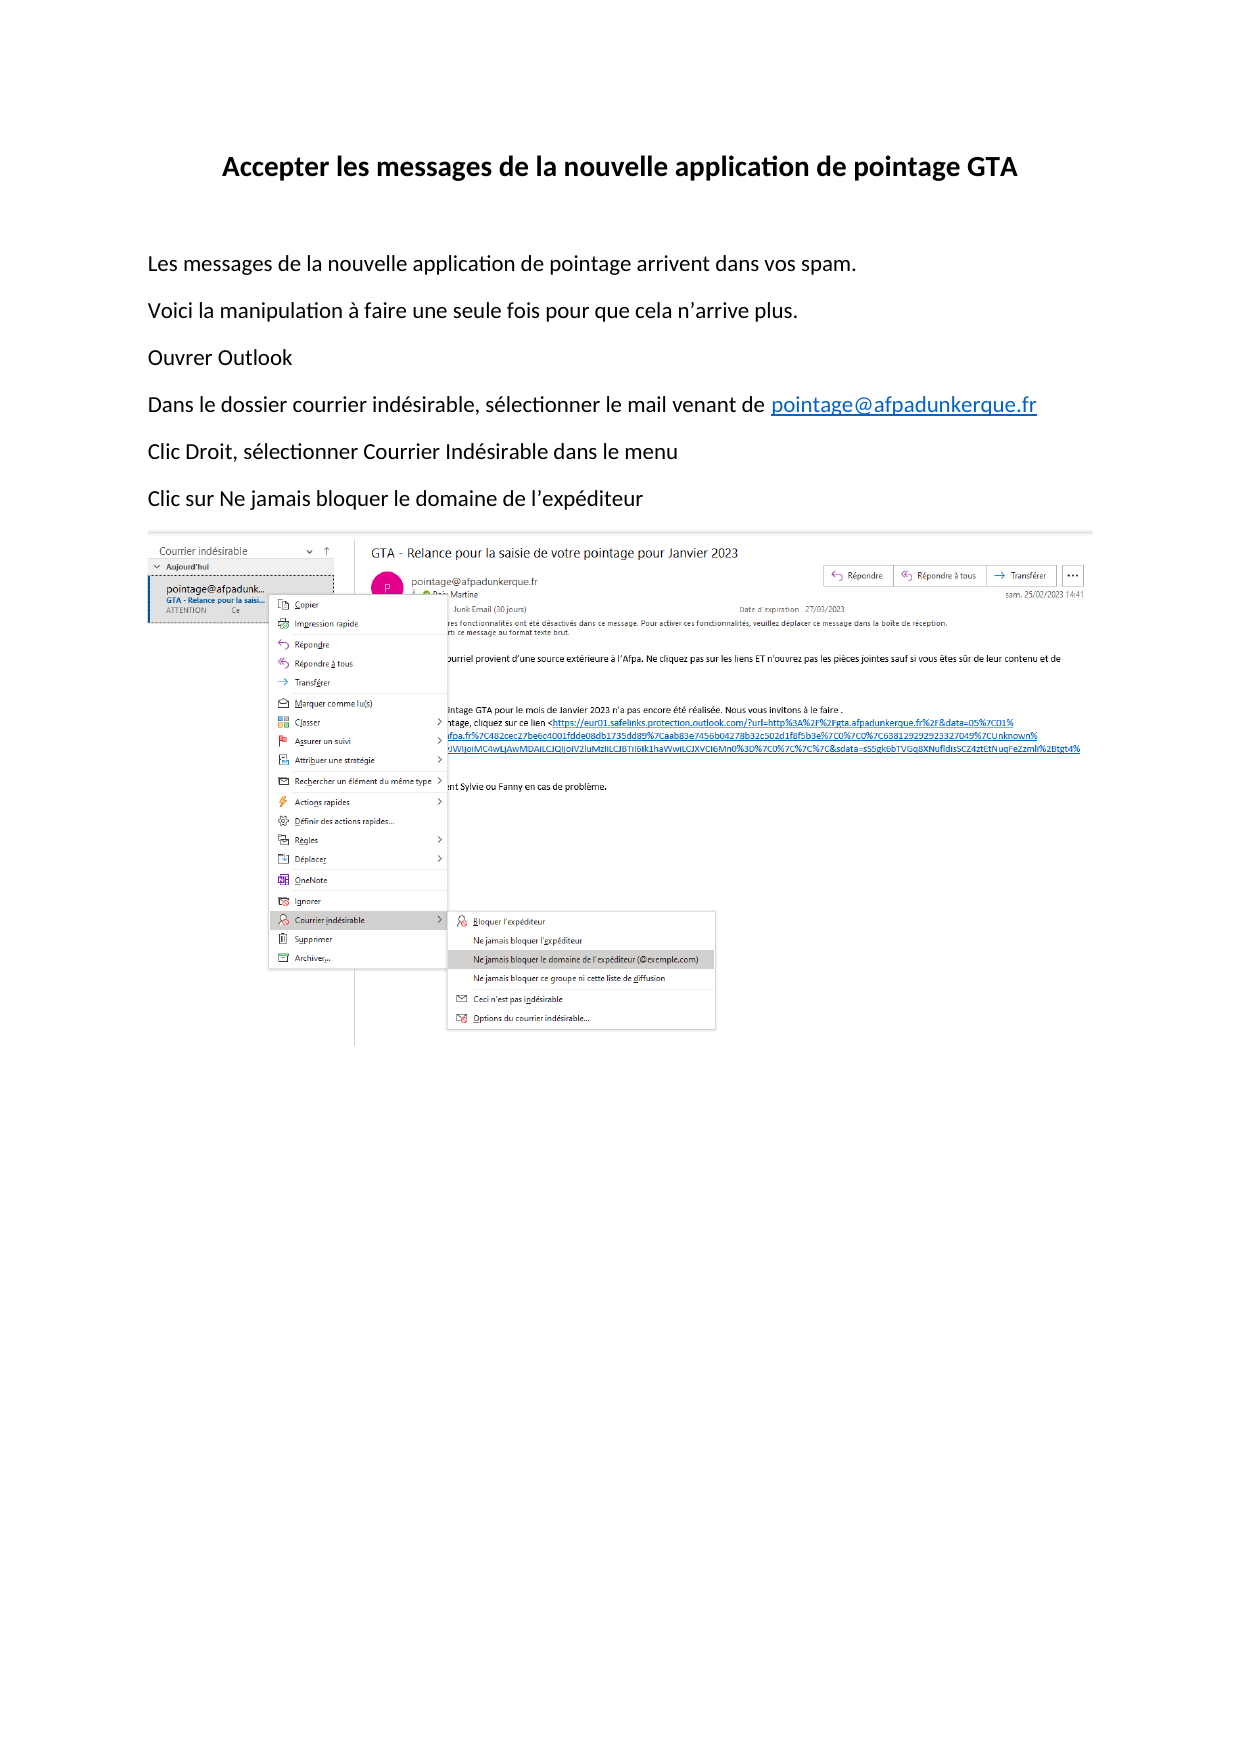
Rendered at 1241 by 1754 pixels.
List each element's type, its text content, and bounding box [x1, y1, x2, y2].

text Dans le dossier courrier indésirable, sélectionner le mail venant de pointage@afpadunkerque.fr [148, 390, 1093, 418]
text Clic Droit, sélectionner Courrier Indésirable dans le menu [148, 437, 1093, 465]
text Accepter les messages de la nouvelle application de pointage GTA [148, 148, 1093, 183]
text Voici la manipulation à faire une seule fois pour que cela n’arrive plus. [148, 296, 1093, 324]
text Les messages de la nouvelle application de pointage arrivent dans vos spam. [148, 249, 1093, 278]
picture [147, 530, 1093, 1046]
text Clic sur Ne jamais bloquer le domaine de l’expéditeur [148, 484, 1093, 512]
text Ouvrer Outlook [148, 343, 1093, 371]
